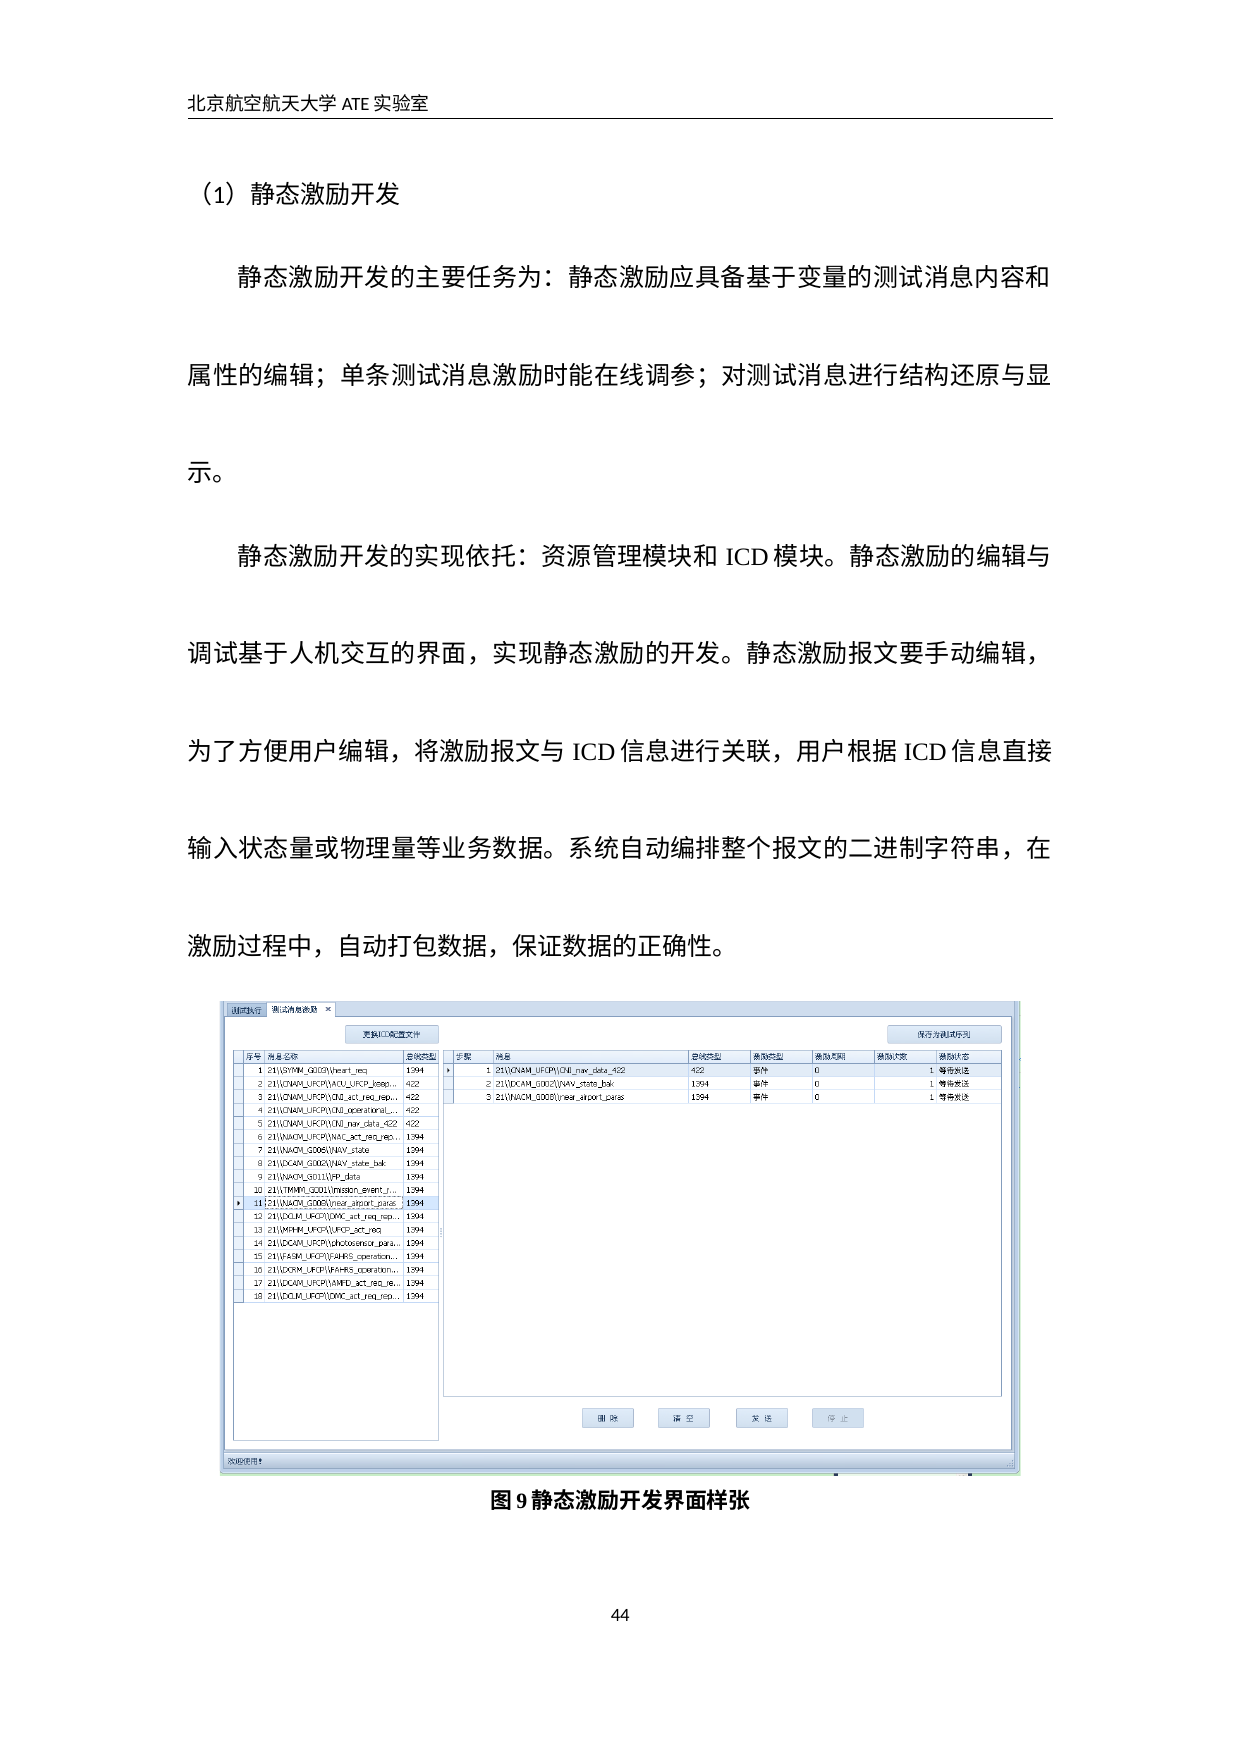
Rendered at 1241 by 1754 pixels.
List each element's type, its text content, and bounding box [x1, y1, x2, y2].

picture [219, 1001, 1021, 1476]
text 静态激励开发的实现依托：资源管理模块和ICD模块。静态激励的编辑与调试基于人机交互的界面，实现静态激励的开发。静态激励报文要手动编辑，为了方便用户编辑，将激励报文与ICD信息进行关联，用户根据ICD信息直接输入状态量或物理量等业务数据。系统自动编排整个报文的二进制字符串，在激励过程中，自动打包数据，保证数据的正确性。 [187, 522, 1053, 977]
text 静态激励开发的主要任务为：静态激励应具备基于变量的测试消息内容和属性的编辑；单条测试消息激励时能在线调参；对测试消息进行结构还原与显示。 [187, 243, 1053, 503]
list 图9静态激励开发界面样张 [187, 1482, 1053, 1515]
text （1）静态激励开发 [187, 160, 1053, 225]
